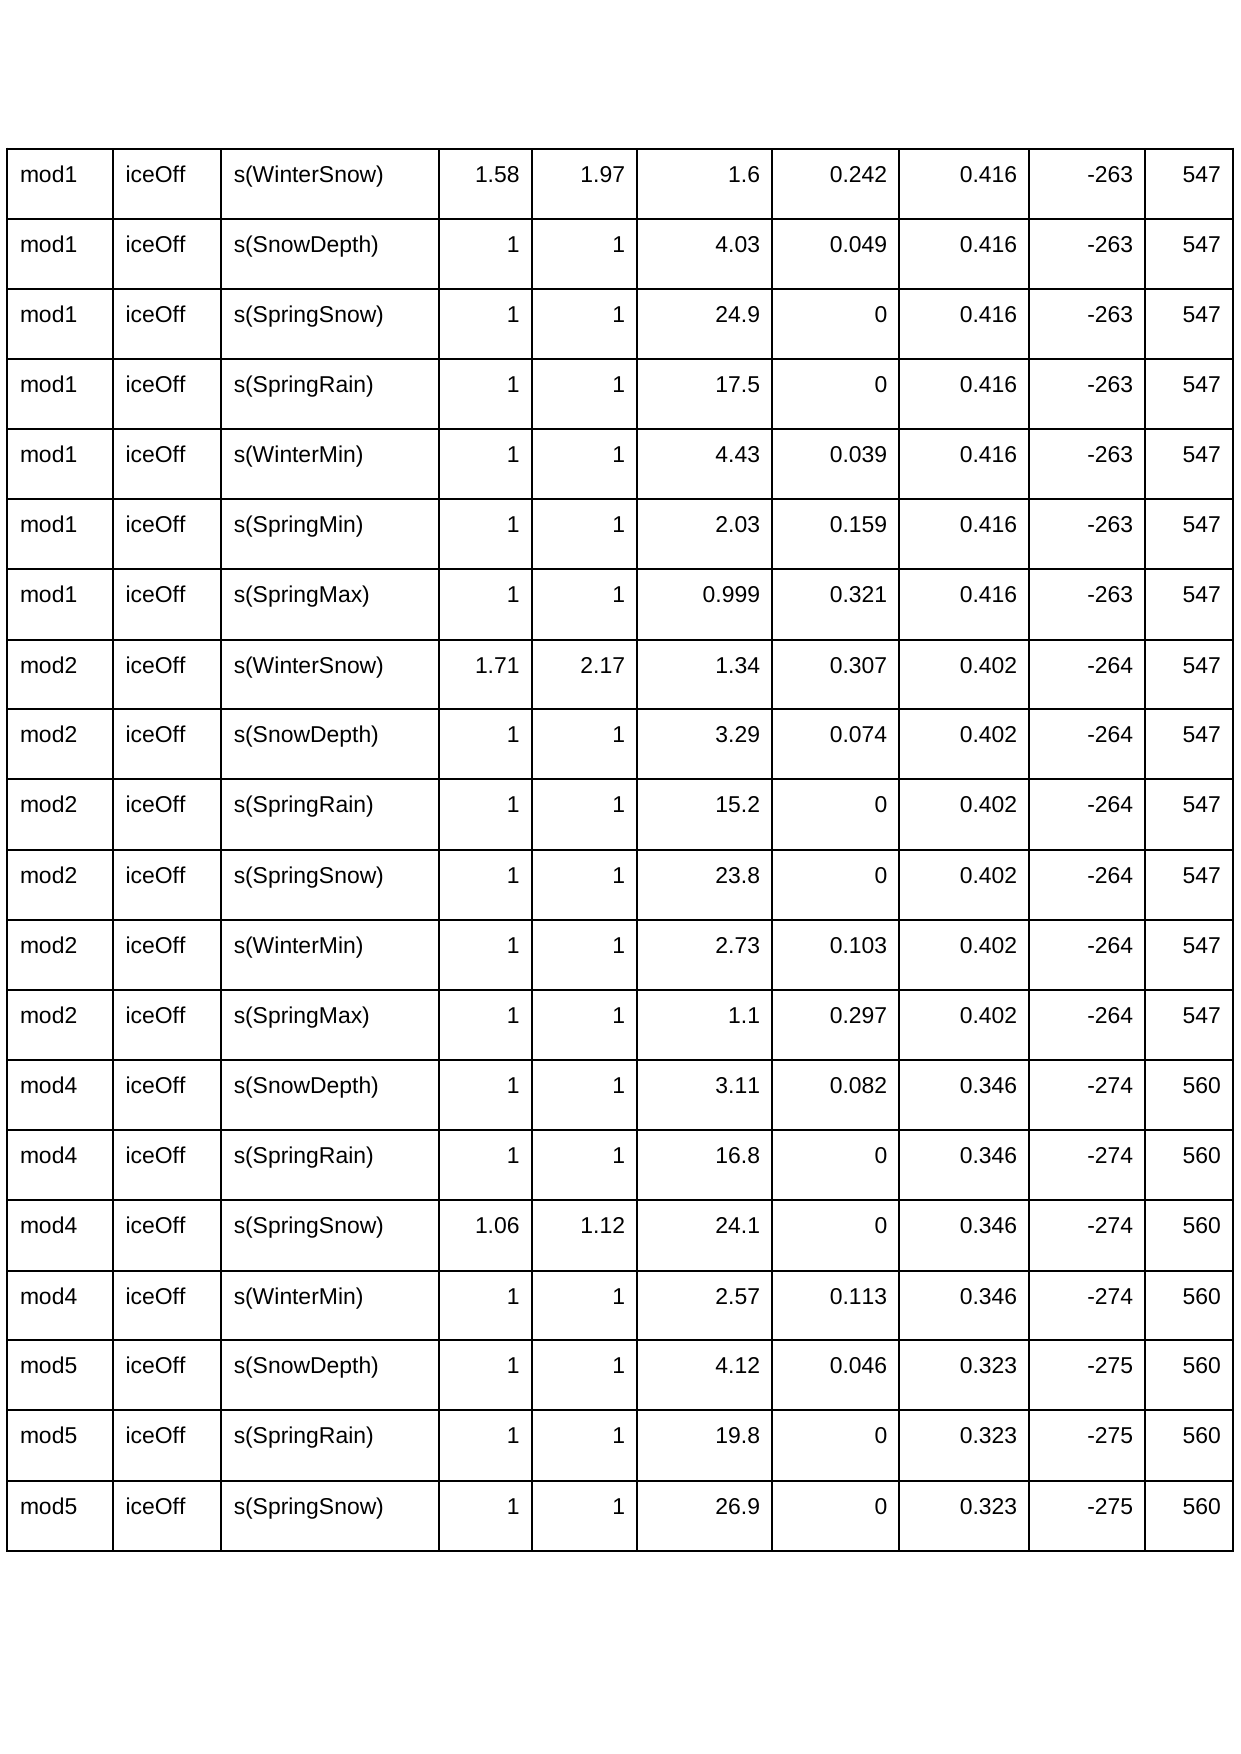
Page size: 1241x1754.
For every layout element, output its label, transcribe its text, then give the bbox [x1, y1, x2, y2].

table_cell 1 [533, 1131, 636, 1199]
table_cell 1 [533, 360, 636, 428]
table_cell 1 [440, 1272, 531, 1339]
table_cell 0.159 [773, 500, 898, 568]
table_cell 547 [1146, 290, 1232, 358]
table_cell s(SpringMin) [222, 500, 438, 568]
table_cell 0.074 [773, 710, 898, 778]
table_cell 0 [773, 1482, 898, 1550]
table_cell s(SpringRain) [222, 1411, 438, 1479]
table_cell -275 [1030, 1411, 1144, 1479]
table_cell 24.9 [638, 290, 771, 358]
table_cell iceOff [114, 1341, 220, 1409]
table_cell iceOff [114, 220, 220, 287]
table_cell 547 [1146, 851, 1232, 919]
table_cell iceOff [114, 360, 220, 428]
table_cell 0 [773, 1131, 898, 1199]
table_cell 547 [1146, 780, 1232, 849]
table_cell mod1 [8, 220, 112, 287]
table_cell mod4 [8, 1131, 112, 1199]
table_cell 1 [440, 220, 531, 287]
table_cell 1 [440, 991, 531, 1059]
table_cell iceOff [114, 641, 220, 708]
table_cell 15.2 [638, 780, 771, 849]
table_cell 4.03 [638, 220, 771, 287]
table_cell 560 [1146, 1272, 1232, 1339]
table_cell mod2 [8, 780, 112, 849]
table_cell -264 [1030, 991, 1144, 1059]
table_cell s(WinterSnow) [222, 641, 438, 708]
table_cell 3.29 [638, 710, 771, 778]
table_cell s(SnowDepth) [222, 1341, 438, 1409]
table_cell s(SpringRain) [222, 360, 438, 428]
table_cell 1 [440, 1061, 531, 1129]
table_cell 1.6 [638, 150, 771, 217]
table_cell s(SpringSnow) [222, 851, 438, 919]
table_cell 0.402 [900, 780, 1028, 849]
table_cell 1 [440, 1131, 531, 1199]
table_cell 1 [440, 570, 531, 638]
table_cell 0.323 [900, 1482, 1028, 1550]
table_cell 0.103 [773, 921, 898, 989]
table_cell 1.1 [638, 991, 771, 1059]
table_cell 0.416 [900, 500, 1028, 568]
table_cell 0.307 [773, 641, 898, 708]
table_cell mod1 [8, 290, 112, 358]
table_cell 0.402 [900, 921, 1028, 989]
table_cell 0.297 [773, 991, 898, 1059]
table_cell -264 [1030, 851, 1144, 919]
table_cell 0.416 [900, 430, 1028, 498]
table_cell mod4 [8, 1061, 112, 1129]
table_cell 547 [1146, 150, 1232, 217]
table_cell s(SpringSnow) [222, 290, 438, 358]
table_cell -263 [1030, 150, 1144, 217]
table_cell -263 [1030, 290, 1144, 358]
table_cell mod1 [8, 500, 112, 568]
table_cell 1 [440, 500, 531, 568]
table_cell 0.416 [900, 150, 1028, 217]
table_cell s(SpringMax) [222, 991, 438, 1059]
table_cell 0 [773, 290, 898, 358]
table_cell 560 [1146, 1201, 1232, 1269]
table_cell 1 [533, 991, 636, 1059]
table_cell 560 [1146, 1131, 1232, 1199]
table_cell s(SpringSnow) [222, 1482, 438, 1550]
table_cell 0.346 [900, 1061, 1028, 1129]
table_cell 0.113 [773, 1272, 898, 1339]
table_cell 17.5 [638, 360, 771, 428]
table_cell 1 [440, 780, 531, 849]
table_cell 1.97 [533, 150, 636, 217]
table_cell 0.323 [900, 1411, 1028, 1479]
table_cell -263 [1030, 220, 1144, 287]
table_cell 2.03 [638, 500, 771, 568]
table_cell s(SpringMax) [222, 570, 438, 638]
table_cell 2.73 [638, 921, 771, 989]
table_cell 1 [533, 220, 636, 287]
table_cell 0.416 [900, 290, 1028, 358]
table_cell 0.049 [773, 220, 898, 287]
table_cell 1.12 [533, 1201, 636, 1269]
table_cell iceOff [114, 851, 220, 919]
table_cell 1 [533, 500, 636, 568]
table_cell -263 [1030, 430, 1144, 498]
table_cell iceOff [114, 570, 220, 638]
table_cell 1 [440, 1341, 531, 1409]
table_cell 1 [533, 1272, 636, 1339]
table_cell 560 [1146, 1061, 1232, 1129]
table_cell 560 [1146, 1482, 1232, 1550]
table_cell 1 [533, 570, 636, 638]
table_cell -274 [1030, 1272, 1144, 1339]
table_cell mod2 [8, 641, 112, 708]
table_cell -263 [1030, 360, 1144, 428]
table_cell iceOff [114, 150, 220, 217]
table_cell iceOff [114, 290, 220, 358]
table_cell 547 [1146, 710, 1232, 778]
table_cell -275 [1030, 1482, 1144, 1550]
table_cell iceOff [114, 1272, 220, 1339]
table_cell mod2 [8, 991, 112, 1059]
table_cell 0.242 [773, 150, 898, 217]
table_cell 560 [1146, 1411, 1232, 1479]
table_cell iceOff [114, 1061, 220, 1129]
table_cell 0 [773, 360, 898, 428]
table_cell 1 [440, 290, 531, 358]
table_cell s(SpringRain) [222, 1131, 438, 1199]
table_cell -264 [1030, 921, 1144, 989]
table_cell s(SpringRain) [222, 780, 438, 849]
table_cell mod1 [8, 430, 112, 498]
table_cell 1.06 [440, 1201, 531, 1269]
table_cell 547 [1146, 921, 1232, 989]
table_cell -274 [1030, 1131, 1144, 1199]
table_cell s(SpringSnow) [222, 1201, 438, 1269]
table_cell iceOff [114, 500, 220, 568]
table_cell -264 [1030, 710, 1144, 778]
table_cell 3.11 [638, 1061, 771, 1129]
table_cell -264 [1030, 780, 1144, 849]
table_cell mod4 [8, 1272, 112, 1339]
table_cell 547 [1146, 991, 1232, 1059]
table_cell 0.046 [773, 1341, 898, 1409]
table_cell 547 [1146, 360, 1232, 428]
table_cell -263 [1030, 570, 1144, 638]
table_cell 547 [1146, 500, 1232, 568]
table_cell s(SnowDepth) [222, 710, 438, 778]
table_cell 1 [440, 851, 531, 919]
table_cell -274 [1030, 1201, 1144, 1269]
table_cell 1 [440, 360, 531, 428]
table_cell 0.082 [773, 1061, 898, 1129]
table_cell 1 [533, 1341, 636, 1409]
table_cell 0.402 [900, 710, 1028, 778]
table_cell -274 [1030, 1061, 1144, 1129]
table_cell s(WinterSnow) [222, 150, 438, 217]
table_cell iceOff [114, 1201, 220, 1269]
table_cell 0.402 [900, 641, 1028, 708]
table_cell 1 [533, 921, 636, 989]
table_cell mod5 [8, 1411, 112, 1479]
table_cell iceOff [114, 1411, 220, 1479]
table_cell iceOff [114, 710, 220, 778]
table_cell 0.346 [900, 1131, 1028, 1199]
table_cell 0 [773, 780, 898, 849]
table_cell 1 [440, 921, 531, 989]
table_cell mod1 [8, 150, 112, 217]
table_cell 2.17 [533, 641, 636, 708]
table_cell 547 [1146, 641, 1232, 708]
table_cell 1 [440, 1411, 531, 1479]
table_cell 1 [533, 851, 636, 919]
table_cell 1 [533, 1061, 636, 1129]
table_cell 0 [773, 1201, 898, 1269]
table_cell mod2 [8, 921, 112, 989]
table_cell 0.346 [900, 1272, 1028, 1339]
table_cell -264 [1030, 641, 1144, 708]
table_cell 24.1 [638, 1201, 771, 1269]
table_cell 0 [773, 851, 898, 919]
table_cell 1 [440, 710, 531, 778]
table_cell iceOff [114, 1131, 220, 1199]
table_cell 16.8 [638, 1131, 771, 1199]
table_cell iceOff [114, 780, 220, 849]
table_cell 4.43 [638, 430, 771, 498]
table_cell 4.12 [638, 1341, 771, 1409]
table_cell 1 [533, 1482, 636, 1550]
table_cell s(WinterMin) [222, 1272, 438, 1339]
table_cell 0.402 [900, 851, 1028, 919]
table_cell 1 [533, 710, 636, 778]
table_cell 560 [1146, 1341, 1232, 1409]
table_cell mod4 [8, 1201, 112, 1269]
table_cell iceOff [114, 921, 220, 989]
table_cell 1 [533, 290, 636, 358]
table_cell -263 [1030, 500, 1144, 568]
table_cell 0.416 [900, 570, 1028, 638]
table_cell 547 [1146, 570, 1232, 638]
table_cell 1 [533, 1411, 636, 1479]
table_cell 19.8 [638, 1411, 771, 1479]
table_cell iceOff [114, 430, 220, 498]
table_cell 0.999 [638, 570, 771, 638]
table_cell 1 [533, 430, 636, 498]
table_cell mod2 [8, 710, 112, 778]
table_cell s(WinterMin) [222, 921, 438, 989]
table_cell 0.321 [773, 570, 898, 638]
table_cell 0.416 [900, 360, 1028, 428]
table_cell 2.57 [638, 1272, 771, 1339]
table_cell 26.9 [638, 1482, 771, 1550]
table_cell 1.34 [638, 641, 771, 708]
table_cell 1 [440, 430, 531, 498]
table_cell 0.402 [900, 991, 1028, 1059]
table_cell mod5 [8, 1341, 112, 1409]
table_cell s(SnowDepth) [222, 220, 438, 287]
table_cell 1.71 [440, 641, 531, 708]
table_cell s(SnowDepth) [222, 1061, 438, 1129]
table_cell mod2 [8, 851, 112, 919]
table_cell iceOff [114, 1482, 220, 1550]
table_cell 547 [1146, 430, 1232, 498]
table_cell 0.039 [773, 430, 898, 498]
table_cell 0.416 [900, 220, 1028, 287]
table_cell 1.58 [440, 150, 531, 217]
table_cell 0.323 [900, 1341, 1028, 1409]
table_cell 23.8 [638, 851, 771, 919]
table_cell iceOff [114, 991, 220, 1059]
table_cell mod5 [8, 1482, 112, 1550]
table_cell 1 [440, 1482, 531, 1550]
table_cell 0 [773, 1411, 898, 1479]
table_cell 547 [1146, 220, 1232, 287]
table_cell 0.346 [900, 1201, 1028, 1269]
table_cell 1 [533, 780, 636, 849]
table_cell -275 [1030, 1341, 1144, 1409]
table_cell mod1 [8, 360, 112, 428]
table_cell s(WinterMin) [222, 430, 438, 498]
table_cell mod1 [8, 570, 112, 638]
